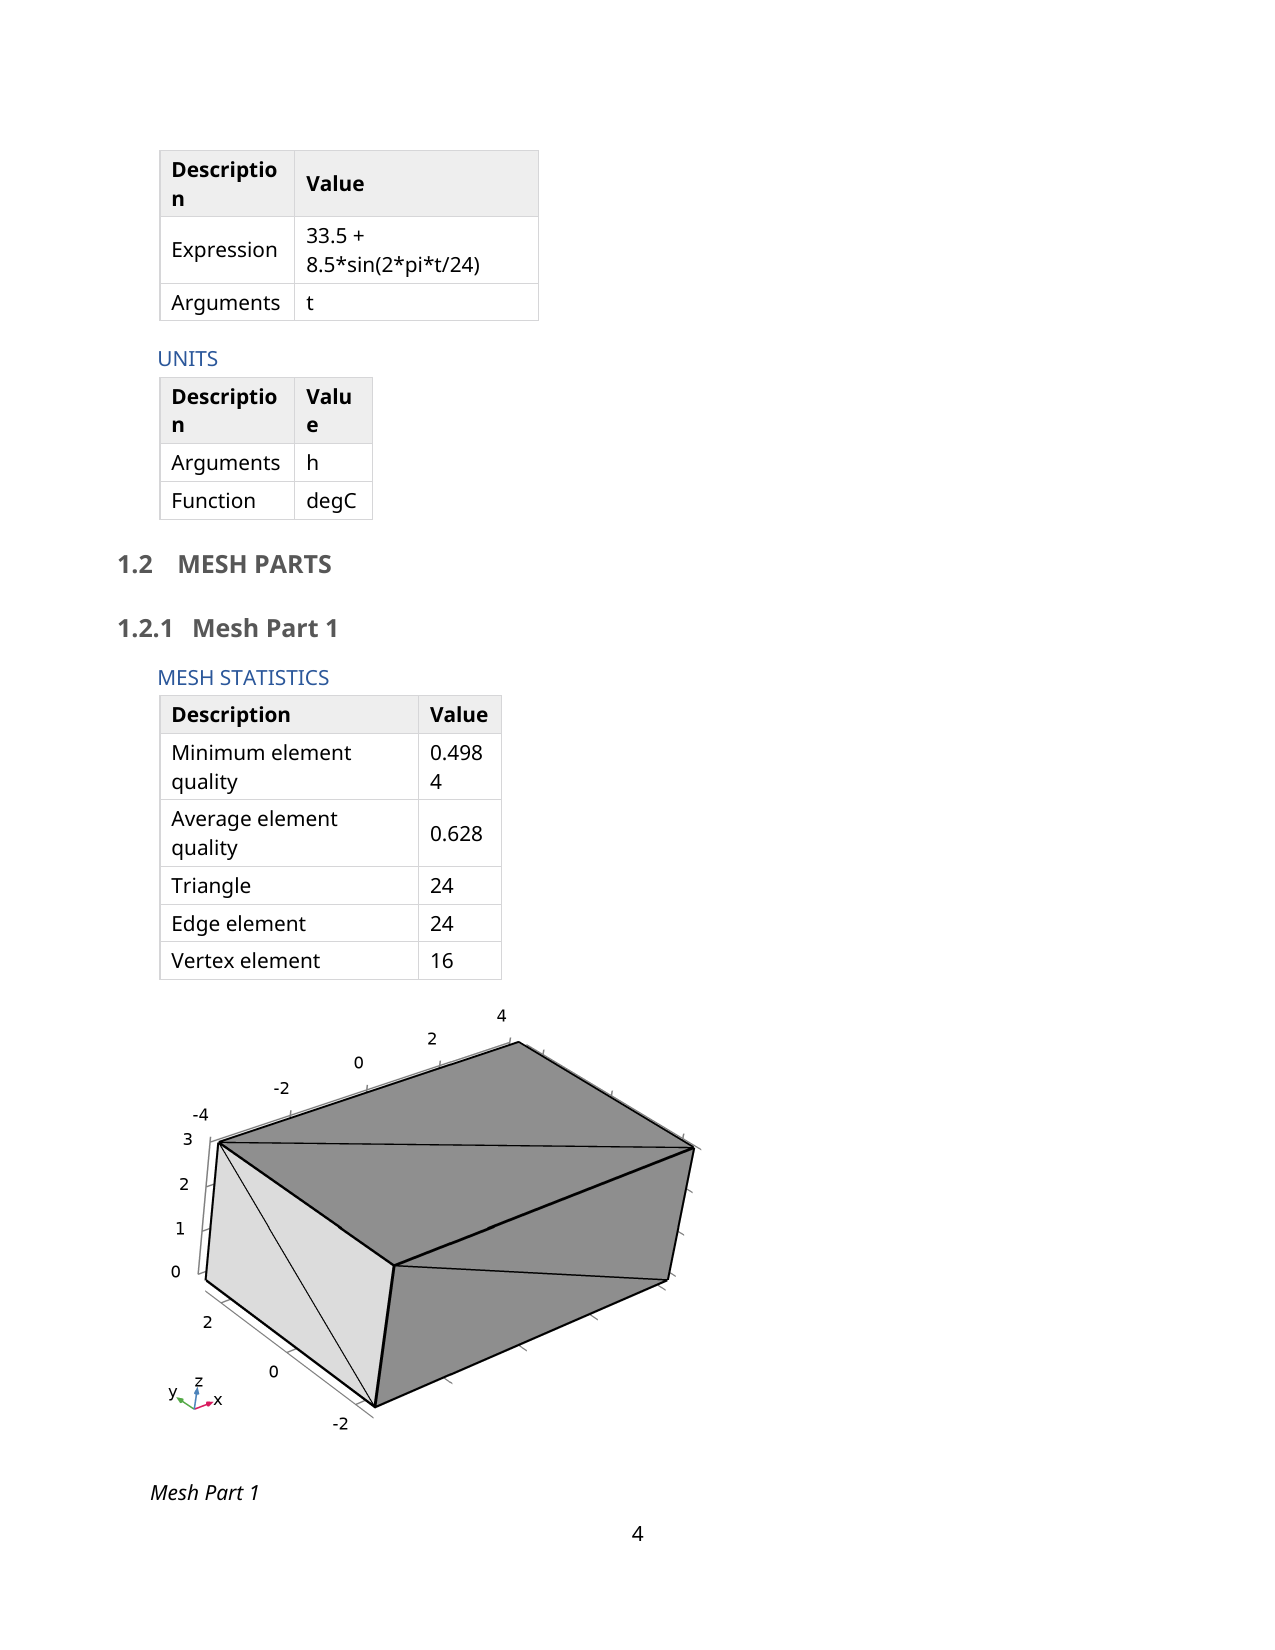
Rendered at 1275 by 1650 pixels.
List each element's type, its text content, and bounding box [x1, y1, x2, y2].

table_cell 0.4984 [419, 734, 501, 799]
picture [150, 1003, 750, 1453]
table_header Description [161, 151, 294, 216]
table_cell Edge element [161, 905, 418, 941]
table_cell 24 [419, 867, 501, 903]
table_cell Minimum element quality [161, 734, 418, 799]
text Mesh Part 1 [150, 1478, 1125, 1506]
text Mesh statistics [157, 663, 1125, 691]
table_cell 0.628 [419, 800, 501, 866]
table_cell Arguments [161, 444, 294, 481]
table_cell Vertex element [161, 942, 418, 979]
table_header Value [419, 696, 501, 733]
table_header Description [161, 696, 418, 733]
subtitle Mesh Parts [117, 547, 1125, 581]
subtitle Mesh Part 1 [117, 611, 1125, 645]
table_header Value [295, 151, 538, 216]
text Units [157, 344, 1125, 373]
table_header Value [295, 378, 372, 443]
table_header Description [161, 378, 294, 443]
table_cell t [295, 284, 538, 320]
table_cell Average element quality [161, 800, 418, 866]
table_cell Function [161, 482, 294, 519]
table_cell h [295, 444, 372, 481]
table_cell 24 [419, 905, 501, 941]
table_cell 33.5 + 8.5*sin(2*pi*t/24) [295, 217, 538, 282]
table_cell Triangle [161, 867, 418, 903]
table_cell 16 [419, 942, 501, 979]
table_cell Expression [161, 217, 294, 282]
table_cell degC [295, 482, 372, 519]
table_cell Arguments [161, 284, 294, 320]
